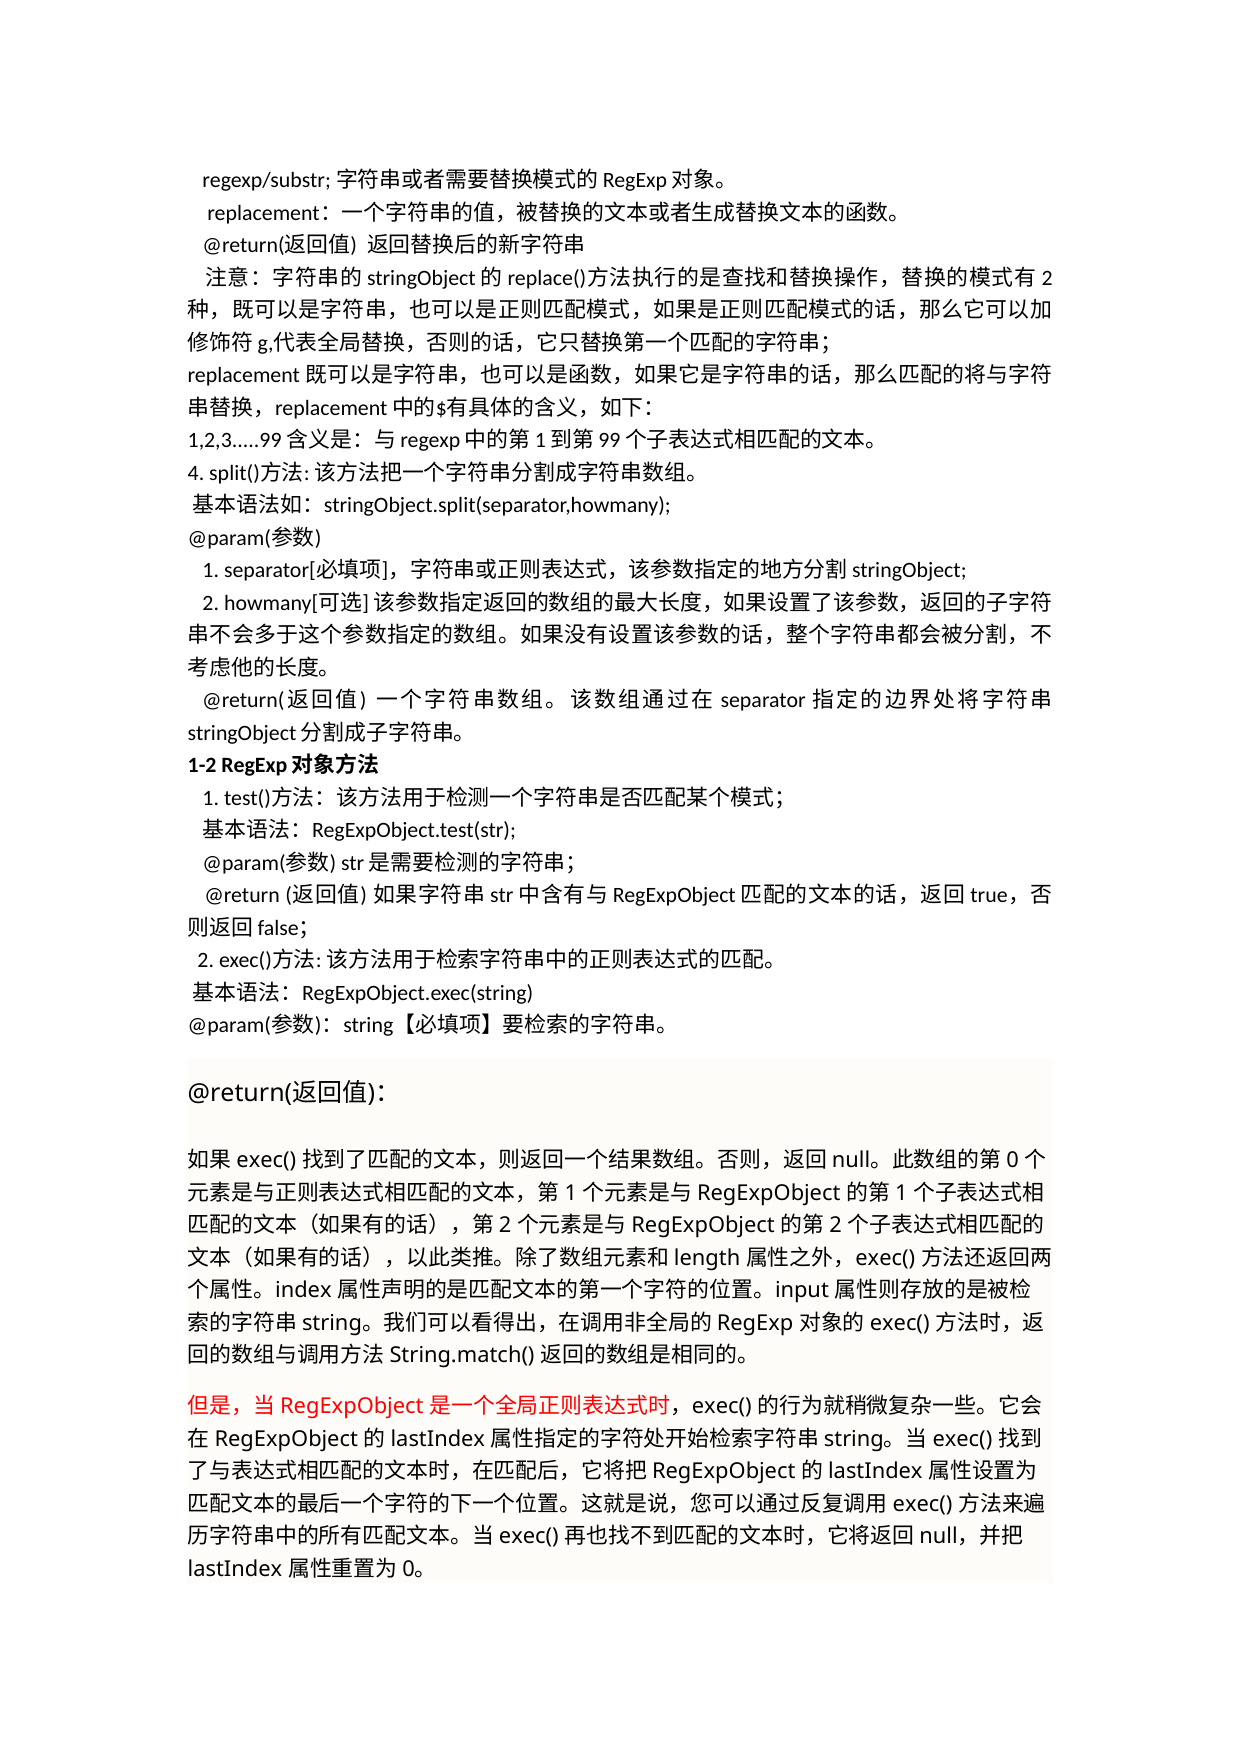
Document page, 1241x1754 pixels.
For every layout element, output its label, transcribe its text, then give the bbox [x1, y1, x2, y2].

text 如果 exec() 找到了匹配的文本，则返回一个结果数组。否则，返回 null。此数组的第 0 个元素是与正则表达式相匹配的文本，第 1 个元素是与 RegExpObject 的第 1 个子表达式相匹配的文本（如果有的话），第 2 个元素是与 RegExpObject 的第 2 个子表达式相匹配的文本（如果有的话），以此类推。除了数组元素和 length 属性之外，exec() 方法还返回两个属性。index 属性声明的是匹配文本的第一个字符的位置。input 属性则存放的是被检索的字符串 string。我们可以看得出，在调用非全局的 RegExp 对象的 exec() 方法时，返回的数组与调用方法 String.match() 返回的数组是相同的。 [187, 1142, 1053, 1369]
text 1-2 RegExp对象方法 [187, 747, 1053, 779]
text 1,2,3.....99 含义是：与regexp中的第1到第99个子表达式相匹配的文本。 [187, 422, 1053, 454]
text 基本语法：RegExpObject.test(str); [187, 812, 1053, 844]
text replacement 既可以是字符串，也可以是函数，如果它是字符串的话，那么匹配的将与字符串替换，replacement中的$有具体的含义，如下： [187, 357, 1053, 422]
text @return(返回值)： [187, 1058, 1053, 1123]
text 注意：字符串的stringObject的replace()方法执行的是查找和替换操作，替换的模式有2种，既可以是字符串，也可以是正则匹配模式，如果是正则匹配模式的话，那么它可以加修饰符g,代表全局替换，否则的话，它只替换第一个匹配的字符串； [187, 259, 1053, 357]
text regexp/substr; 字符串或者需要替换模式的RegExp对象。 [187, 162, 1053, 194]
text 2. exec()方法: 该方法用于检索字符串中的正则表达式的匹配。 [187, 942, 1053, 974]
text 2. howmany[可选] 该参数指定返回的数组的最大长度，如果设置了该参数，返回的子字符串不会多于这个参数指定的数组。如果没有设置该参数的话，整个字符串都会被分割，不考虑他的长度。 [187, 584, 1053, 682]
text 4. split()方法: 该方法把一个字符串分割成字符串数组。 [187, 454, 1053, 487]
text @param(参数)：string【必填项】要检索的字符串。 [187, 1007, 1053, 1039]
text replacement：一个字符串的值，被替换的文本或者生成替换文本的函数。 [187, 194, 1053, 227]
text 但是，当 RegExpObject 是一个全局正则表达式时，exec() 的行为就稍微复杂一些。它会在 RegExpObject 的 lastIndex 属性指定的字符处开始检索字符串 string。当 exec() 找到了与表达式相匹配的文本时，在匹配后，它将把 RegExpObject 的 lastIndex 属性设置为匹配文本的最后一个字符的下一个位置。这就是说，您可以通过反复调用 exec() 方法来遍历字符串中的所有匹配文本。当 exec() 再也找不到匹配的文本时，它将返回 null，并把 lastIndex 属性重置为 0。 [187, 1388, 1053, 1583]
text 1. separator[必填项]，字符串或正则表达式，该参数指定的地方分割stringObject; [187, 552, 1053, 584]
text @param(参数) [187, 519, 1053, 552]
text 1. test()方法：该方法用于检测一个字符串是否匹配某个模式； [187, 779, 1053, 812]
text 基本语法：RegExpObject.exec(string) [187, 974, 1053, 1007]
text @return(返回值) 返回替换后的新字符串 [187, 227, 1053, 259]
text 基本语法如：stringObject.split(separator,howmany); [187, 487, 1053, 519]
text @return (返回值) 如果字符串str中含有与RegExpObject匹配的文本的话，返回true，否则返回false； [187, 877, 1053, 942]
text @return(返回值) 一个字符串数组。该数组通过在separator指定的边界处将字符串stringObject分割成子字符串。 [187, 682, 1053, 747]
text @param(参数) str是需要检测的字符串； [187, 844, 1053, 877]
